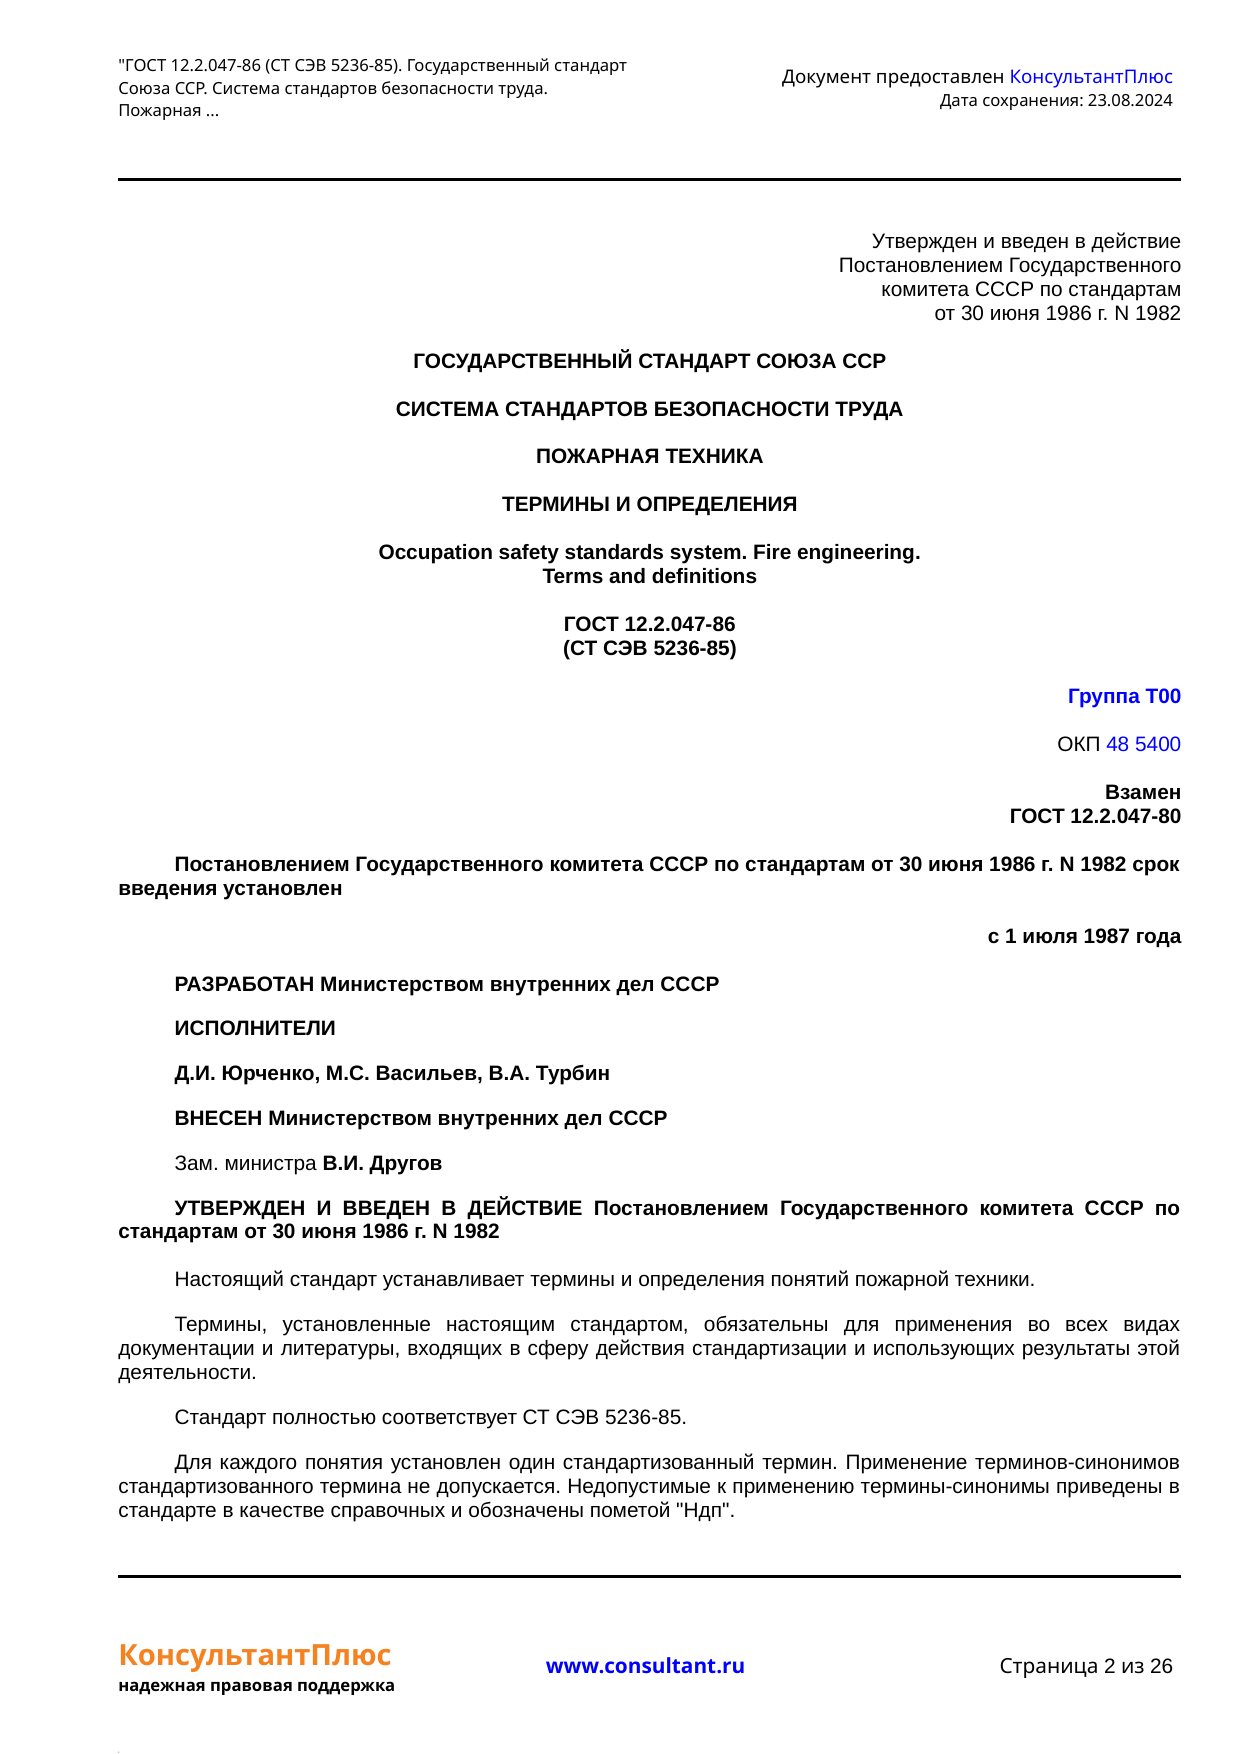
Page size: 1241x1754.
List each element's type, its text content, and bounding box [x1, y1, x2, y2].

text Постановлением Государственного [118, 253, 1181, 277]
title ГОСТ 12.2.047-86 [118, 612, 1181, 636]
text Взамен [118, 780, 1181, 804]
text ИСПОЛНИТЕЛИ [118, 1016, 1181, 1040]
text с 1 июля 1987 года [118, 923, 1181, 947]
title ТЕРМИНЫ И ОПРЕДЕЛЕНИЯ [118, 492, 1181, 516]
text РАЗРАБОТАН Министерством внутренних дел СССР [118, 971, 1181, 995]
text ГОСТ 12.2.047-80 [118, 804, 1181, 828]
title Terms and definitions [118, 564, 1181, 588]
title СИСТЕМА СТАНДАРТОВ БЕЗОПАСНОСТИ ТРУДА [118, 396, 1181, 420]
text комитета СССР по стандартам [118, 277, 1181, 301]
text УТВЕРЖДЕН И ВВЕДЕН В ДЕЙСТВИЕ Постановлением Государственного комитета СССР по стандартам от 30 июня 1986 г. N 1982 [118, 1195, 1181, 1243]
text Зам. министра В.И. Другов [118, 1151, 1181, 1174]
text Утвержден и введен в действие [118, 229, 1181, 253]
text от 30 июня 1986 г. N 1982 [118, 301, 1181, 324]
text Для каждого понятия установлен один стандартизованный термин. Применение терминов-синонимов стандартизованного термина не допускается. Недопустимые к применению термины-синонимы приведены в стандарте в качестве справочных и обозначены пометой "Ндп". [118, 1449, 1181, 1521]
text ВНЕСЕН Министерством внутренних дел СССР [118, 1106, 1181, 1130]
title ПОЖАРНАЯ ТЕХНИКА [118, 444, 1181, 468]
text Д.И. Юрченко, М.С. Васильев, В.А. Турбин [118, 1061, 1181, 1085]
text Термины, установленные настоящим стандартом, обязательны для применения во всех видах документации и литературы, входящих в сферу действия стандартизации и использующих результаты этой деятельности. [118, 1312, 1181, 1384]
title Occupation safety standards system. Fire engineering. [118, 540, 1181, 564]
text Группа Т00 [118, 684, 1181, 708]
text Постановлением Государственного комитета СССР по стандартам от 30 июня 1986 г. N 1982 срок введения установлен [118, 852, 1181, 899]
text Стандарт полностью соответствует СТ СЭВ 5236-85. [118, 1405, 1181, 1429]
title ГОСУДАРСТВЕННЫЙ СТАНДАРТ СОЮЗА ССР [118, 348, 1181, 372]
text ОКП 48 5400 [118, 732, 1181, 756]
text Настоящий стандарт устанавливает термины и определения понятий пожарной техники. [118, 1267, 1181, 1291]
title (СТ СЭВ 5236-85) [118, 636, 1181, 660]
